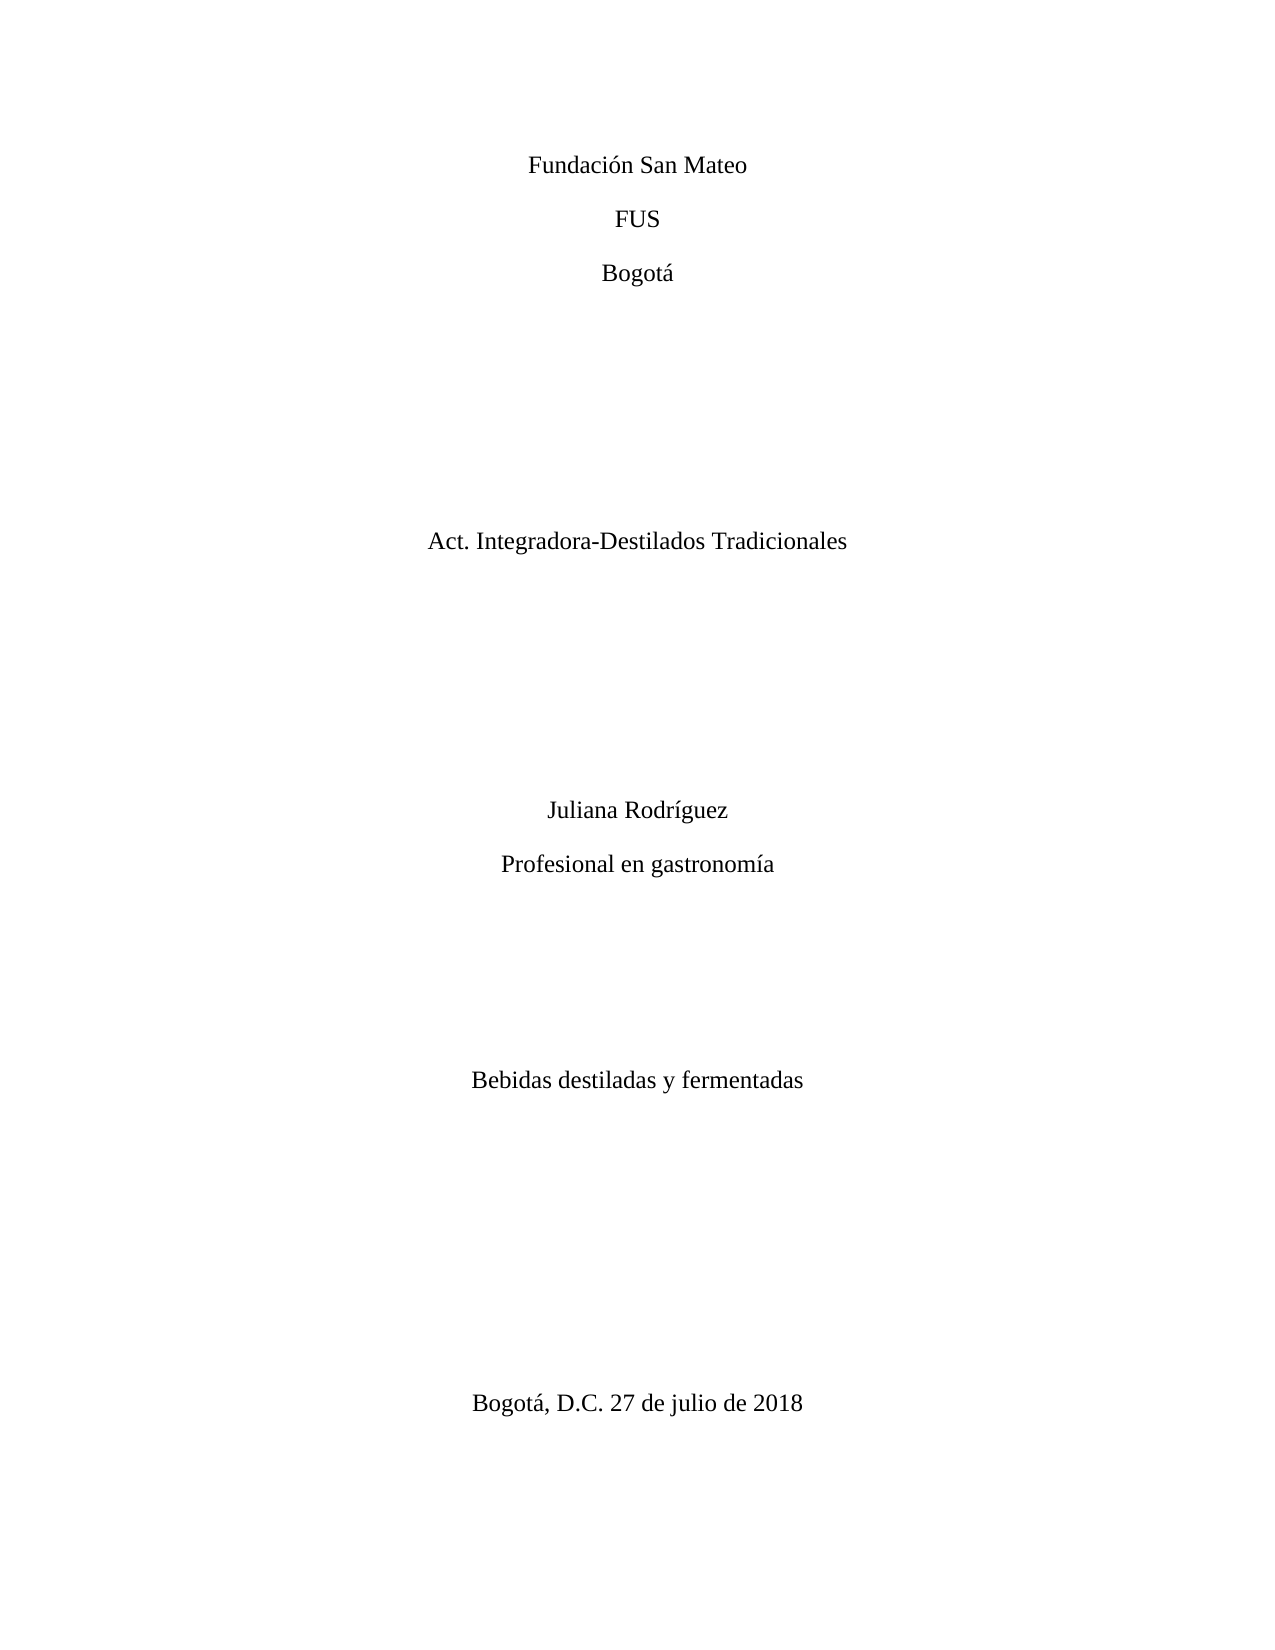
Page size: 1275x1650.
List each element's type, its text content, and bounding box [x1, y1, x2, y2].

text Bogotá, D.C. 27 de julio de 2018 [112, 1388, 1163, 1417]
text FUS [112, 204, 1163, 233]
text Profesional en gastronomía [112, 849, 1163, 878]
text Bogotá [112, 258, 1163, 286]
text Juliana Rodríguez [112, 795, 1163, 824]
text Bebidas destiladas y fermentadas [112, 1065, 1163, 1093]
text Fundación San Mateo [112, 150, 1163, 179]
text Act. Integradora-Destilados Tradicionales [112, 526, 1163, 555]
